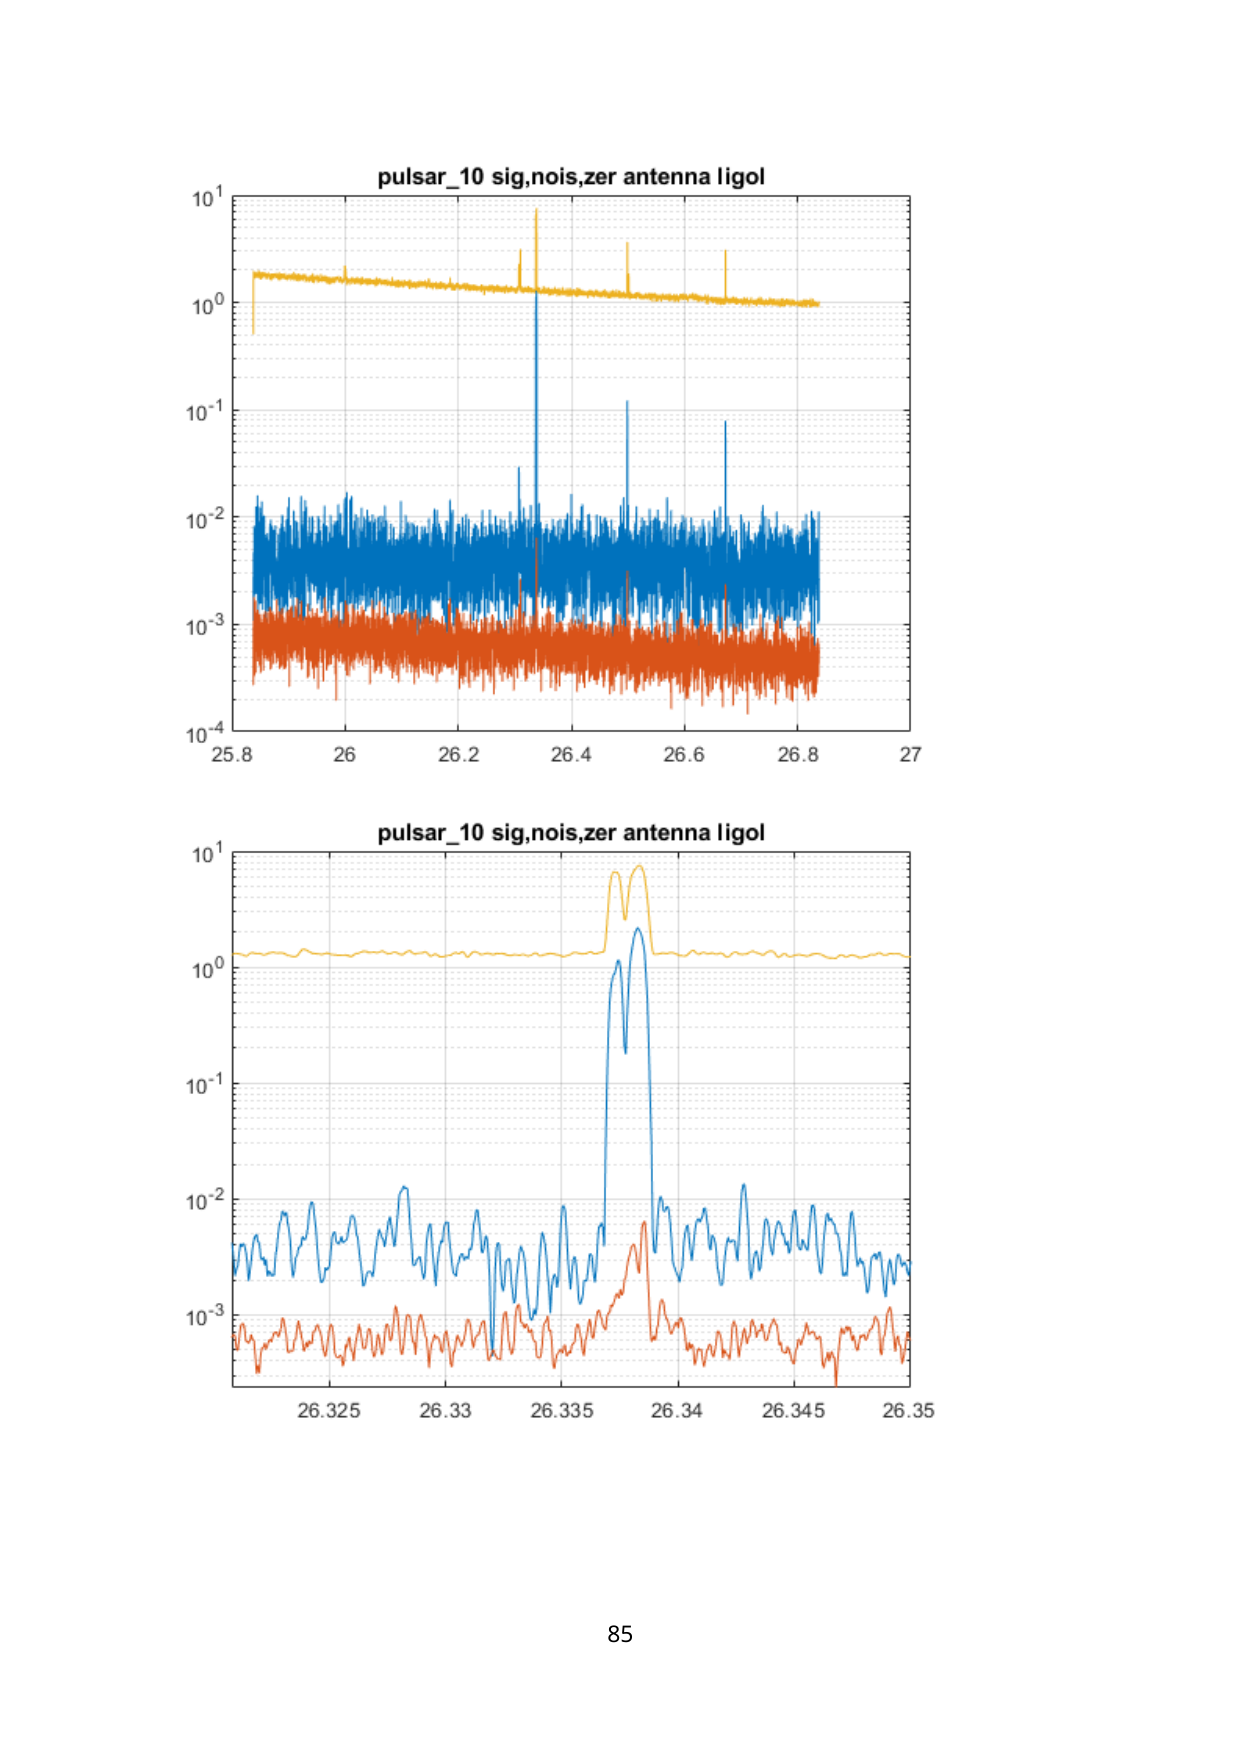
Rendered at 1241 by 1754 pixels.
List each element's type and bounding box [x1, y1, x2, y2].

picture [118, 147, 993, 1460]
